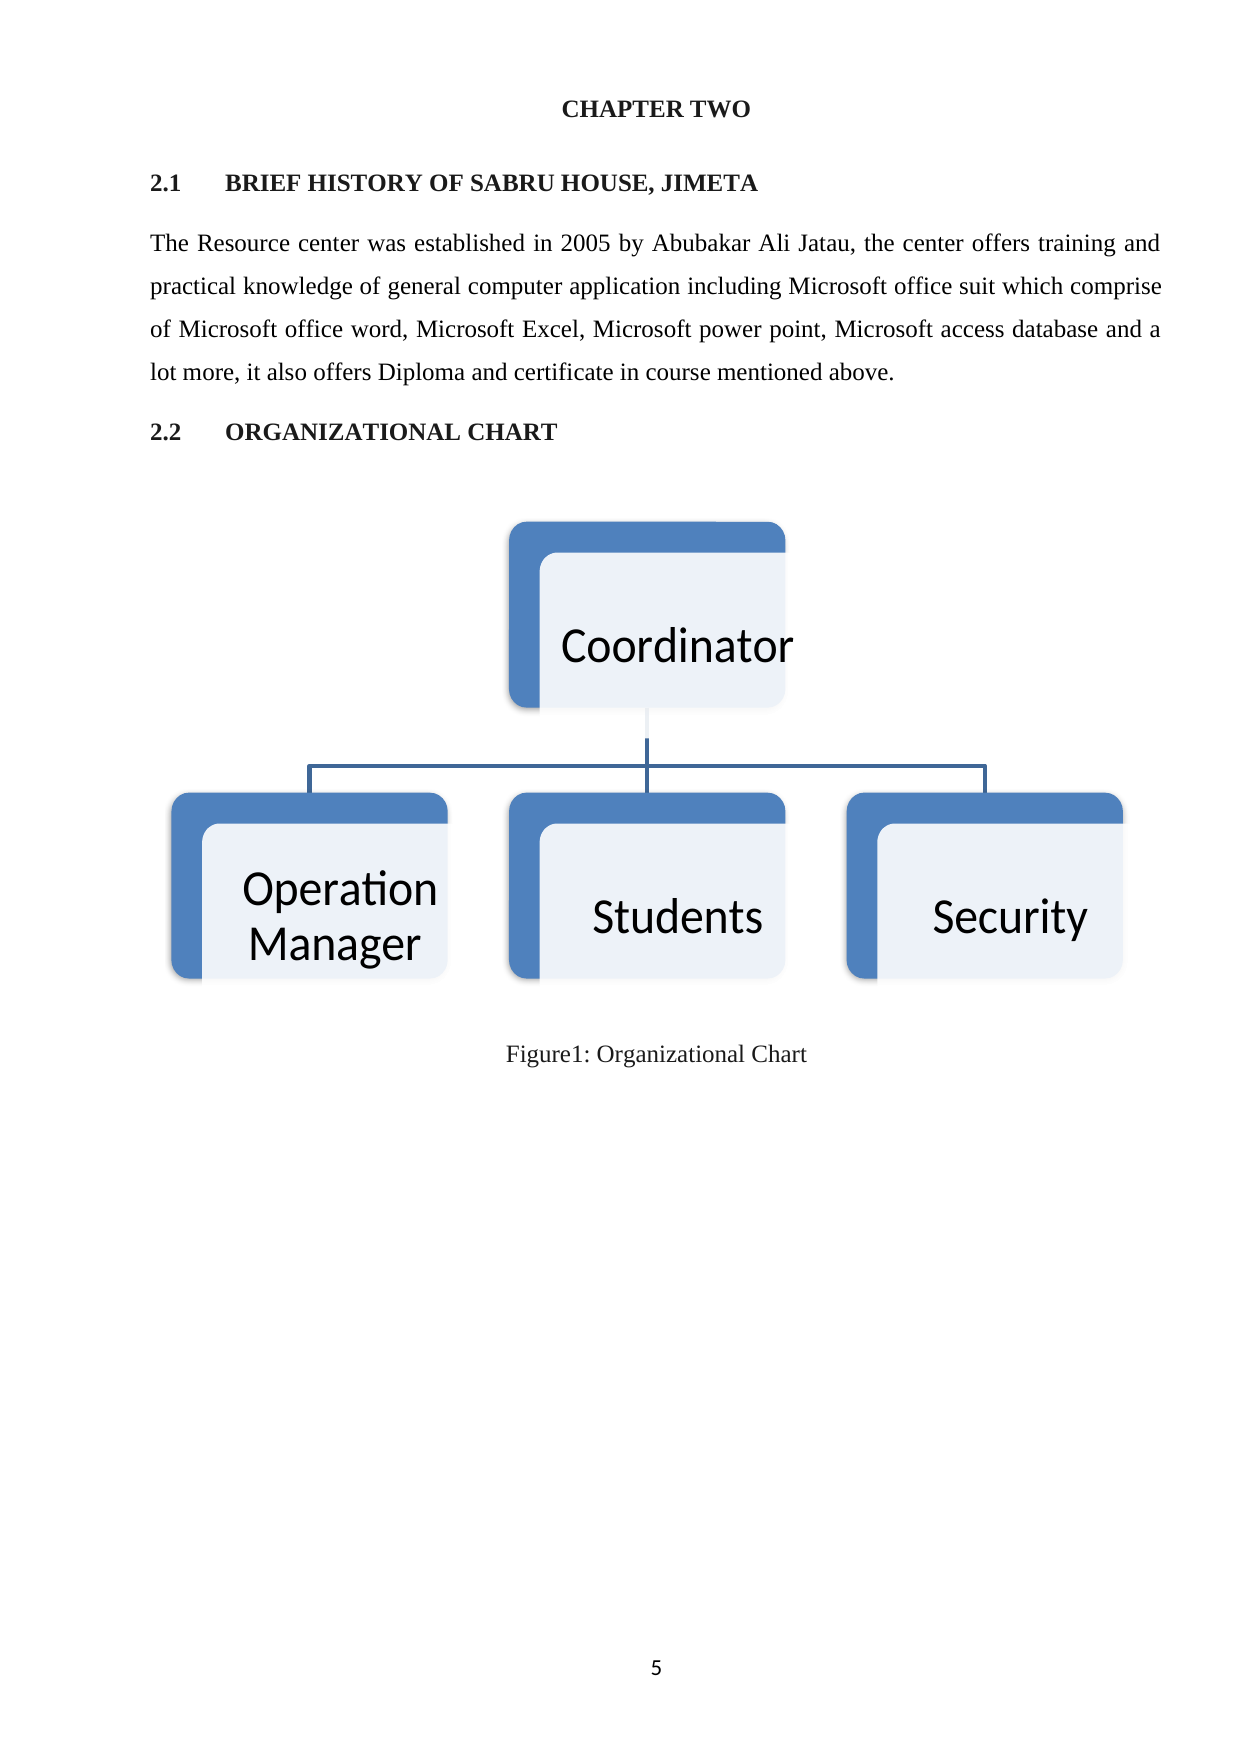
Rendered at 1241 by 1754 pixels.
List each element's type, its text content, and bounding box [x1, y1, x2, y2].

text Figure1: Organizational Chart [150, 1039, 1162, 1068]
text 2.1 BRIEF HISTORY OF SABRU HOUSE, JIMETA [150, 168, 1162, 197]
text CHAPTER TWO [150, 94, 1162, 122]
text 2.2 ORGANIZATIONAL CHART [150, 417, 1162, 446]
text The Resource center was established in 2005 by Abubakar Ali Jatau, the center offers training and practical knowledge of general computer application including Microsoft office suit which comprise of Microsoft office word, Microsoft Excel, Microsoft power point, Microsoft access database and a lot more, it also offers Diploma and certificate in course mentioned above. [150, 228, 1162, 386]
